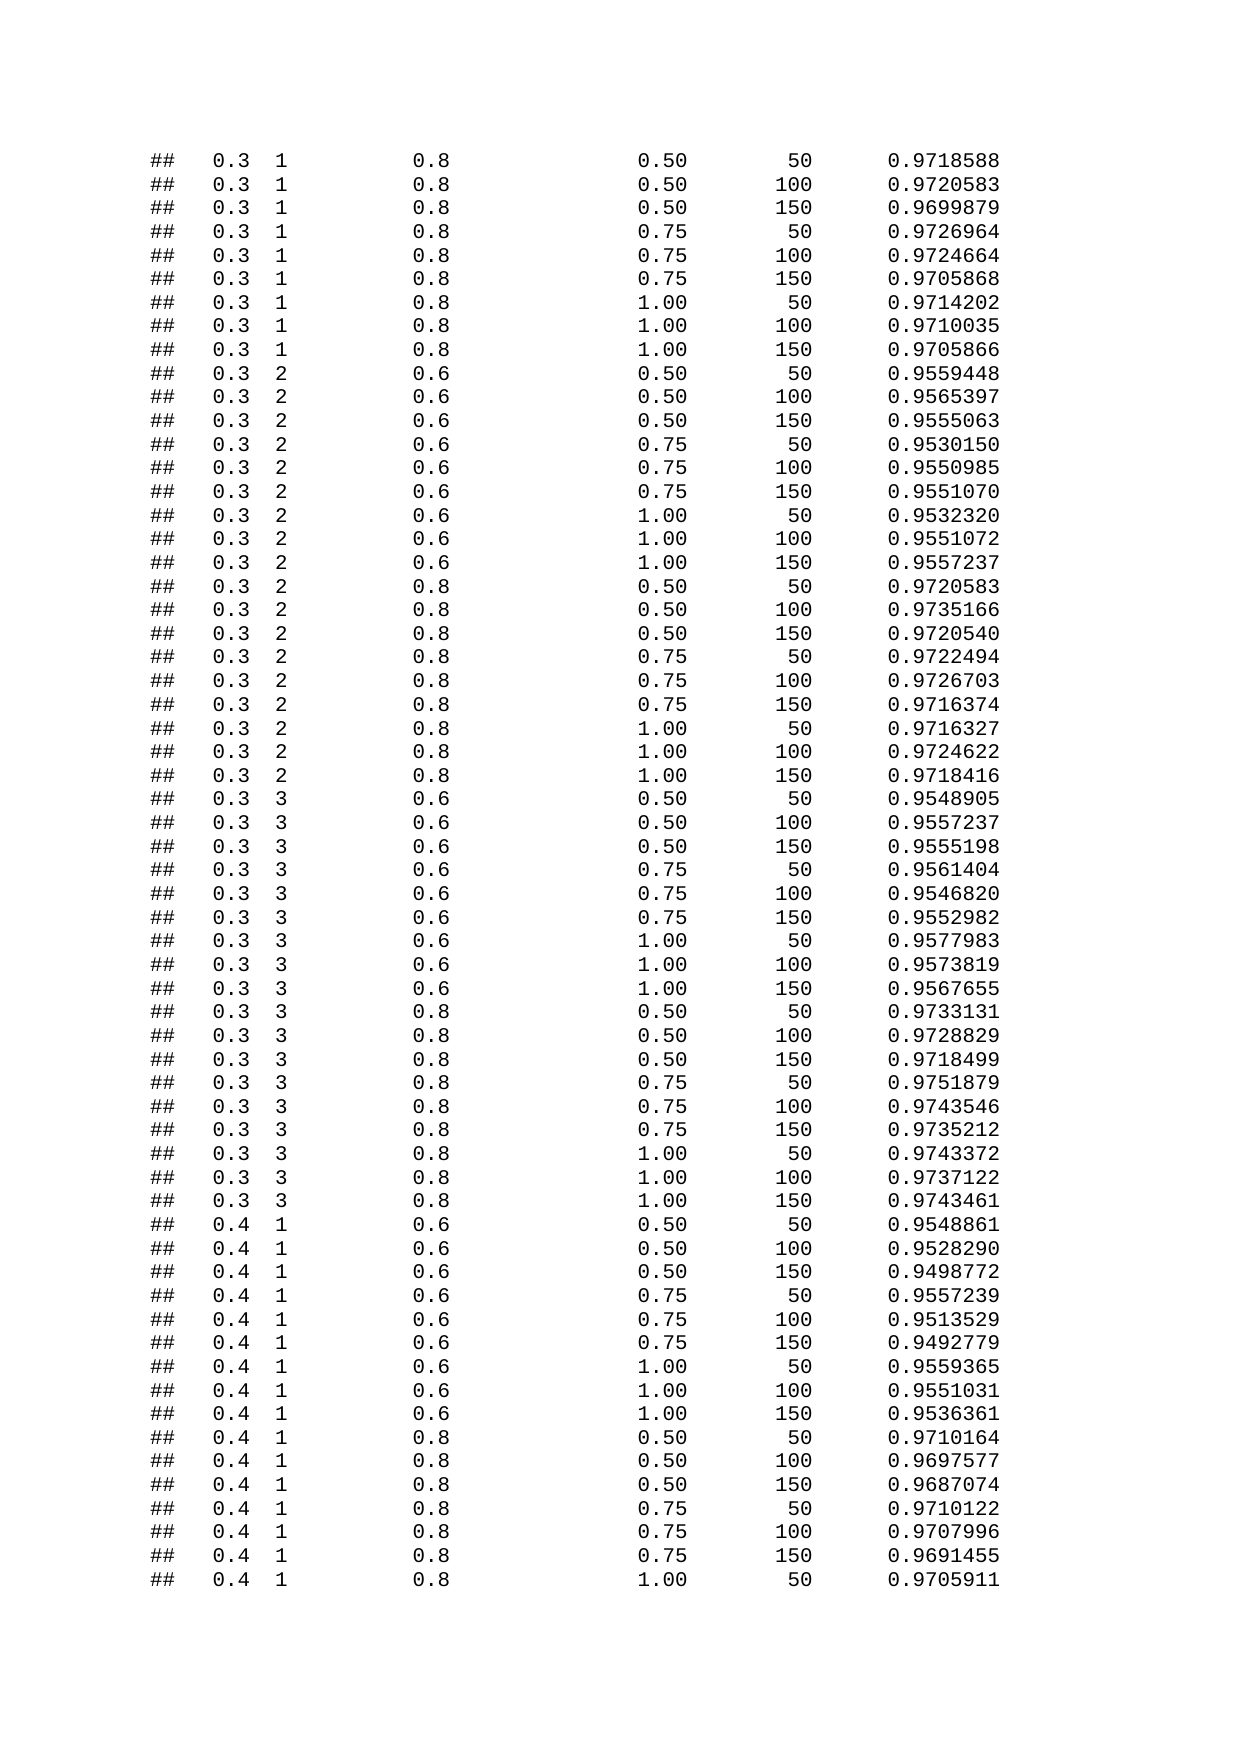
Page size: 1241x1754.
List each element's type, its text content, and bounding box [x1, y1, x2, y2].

text ## 0.3 2 0.6 0.75 50 0.9530150 [150, 434, 1090, 457]
text ## 0.3 3 0.6 1.00 100 0.9573819 [150, 954, 1090, 978]
text ## 0.4 1 0.8 0.75 50 0.9710122 [150, 1498, 1090, 1521]
text ## 0.3 3 0.6 0.50 150 0.9555198 [150, 836, 1090, 859]
text ## 0.4 1 0.8 0.50 100 0.9697577 [150, 1451, 1090, 1474]
text ## 0.3 2 0.6 0.50 100 0.9565397 [150, 386, 1090, 410]
text ## 0.3 3 0.6 0.75 150 0.9552982 [150, 907, 1090, 930]
text ## 0.3 1 0.8 1.00 100 0.9710035 [150, 316, 1090, 339]
text ## 0.3 2 0.8 1.00 50 0.9716327 [150, 717, 1090, 741]
text ## 0.3 3 0.8 0.50 50 0.9733131 [150, 1001, 1090, 1025]
text ## 0.3 2 0.8 0.75 150 0.9716374 [150, 694, 1090, 717]
text ## 0.3 3 0.8 1.00 150 0.9743461 [150, 1190, 1090, 1214]
text ## 0.3 2 0.6 0.50 50 0.9559448 [150, 363, 1090, 386]
text ## 0.4 1 0.6 0.50 150 0.9498772 [150, 1261, 1090, 1285]
text ## 0.3 2 0.8 0.50 100 0.9735166 [150, 599, 1090, 623]
text ## 0.4 1 0.6 0.75 50 0.9557239 [150, 1285, 1090, 1309]
text ## 0.3 2 0.8 0.50 150 0.9720540 [150, 623, 1090, 647]
text ## 0.3 1 0.8 0.50 100 0.9720583 [150, 174, 1090, 197]
text ## 0.3 3 0.8 1.00 100 0.9737122 [150, 1167, 1090, 1190]
text ## 0.3 2 0.6 1.00 150 0.9557237 [150, 552, 1090, 576]
text ## 0.4 1 0.8 0.75 100 0.9707996 [150, 1521, 1090, 1545]
text ## 0.3 1 0.8 1.00 50 0.9714202 [150, 292, 1090, 316]
text ## 0.3 1 0.8 0.50 50 0.9718588 [150, 150, 1090, 174]
text ## 0.4 1 0.6 1.00 100 0.9551031 [150, 1379, 1090, 1403]
text ## 0.3 2 0.8 1.00 100 0.9724622 [150, 741, 1090, 765]
text ## 0.3 3 0.8 0.50 150 0.9718499 [150, 1048, 1090, 1072]
text ## 0.4 1 0.6 1.00 150 0.9536361 [150, 1403, 1090, 1427]
text ## 0.3 3 0.6 0.50 50 0.9548905 [150, 788, 1090, 812]
text ## 0.3 2 0.6 0.75 150 0.9551070 [150, 481, 1090, 505]
text ## 0.4 1 0.8 1.00 50 0.9705911 [150, 1569, 1090, 1592]
text ## 0.3 2 0.6 1.00 100 0.9551072 [150, 528, 1090, 552]
text ## 0.3 2 0.8 1.00 150 0.9718416 [150, 765, 1090, 788]
text ## 0.4 1 0.6 0.75 150 0.9492779 [150, 1332, 1090, 1356]
text ## 0.3 3 0.6 0.75 100 0.9546820 [150, 883, 1090, 907]
text ## 0.3 3 0.8 0.50 100 0.9728829 [150, 1025, 1090, 1048]
text ## 0.4 1 0.8 0.50 150 0.9687074 [150, 1474, 1090, 1498]
text ## 0.3 2 0.8 0.50 50 0.9720583 [150, 576, 1090, 599]
text ## 0.4 1 0.6 0.50 100 0.9528290 [150, 1238, 1090, 1261]
text ## 0.3 2 0.8 0.75 50 0.9722494 [150, 647, 1090, 670]
text ## 0.3 1 0.8 0.75 50 0.9726964 [150, 221, 1090, 244]
text ## 0.3 3 0.8 0.75 100 0.9743546 [150, 1096, 1090, 1119]
text ## 0.3 3 0.6 0.75 50 0.9561404 [150, 859, 1090, 883]
text ## 0.3 2 0.8 0.75 100 0.9726703 [150, 670, 1090, 694]
text ## 0.4 1 0.6 0.50 50 0.9548861 [150, 1214, 1090, 1238]
text ## 0.4 1 0.8 0.75 150 0.9691455 [150, 1545, 1090, 1569]
text ## 0.4 1 0.6 1.00 50 0.9559365 [150, 1356, 1090, 1379]
text ## 0.3 1 0.8 0.50 150 0.9699879 [150, 197, 1090, 221]
text ## 0.3 3 0.6 1.00 50 0.9577983 [150, 930, 1090, 954]
text ## 0.4 1 0.8 0.50 50 0.9710164 [150, 1427, 1090, 1451]
text ## 0.3 3 0.8 0.75 150 0.9735212 [150, 1119, 1090, 1143]
text ## 0.3 1 0.8 0.75 150 0.9705868 [150, 268, 1090, 292]
text ## 0.4 1 0.6 0.75 100 0.9513529 [150, 1309, 1090, 1332]
text ## 0.3 1 0.8 1.00 150 0.9705866 [150, 339, 1090, 363]
text ## 0.3 3 0.8 1.00 50 0.9743372 [150, 1143, 1090, 1167]
text ## 0.3 1 0.8 0.75 100 0.9724664 [150, 244, 1090, 268]
text ## 0.3 3 0.8 0.75 50 0.9751879 [150, 1072, 1090, 1096]
text ## 0.3 2 0.6 0.75 100 0.9550985 [150, 457, 1090, 481]
text ## 0.3 2 0.6 1.00 50 0.9532320 [150, 505, 1090, 528]
text ## 0.3 3 0.6 1.00 150 0.9567655 [150, 978, 1090, 1001]
text ## 0.3 2 0.6 0.50 150 0.9555063 [150, 410, 1090, 434]
text ## 0.3 3 0.6 0.50 100 0.9557237 [150, 812, 1090, 836]
